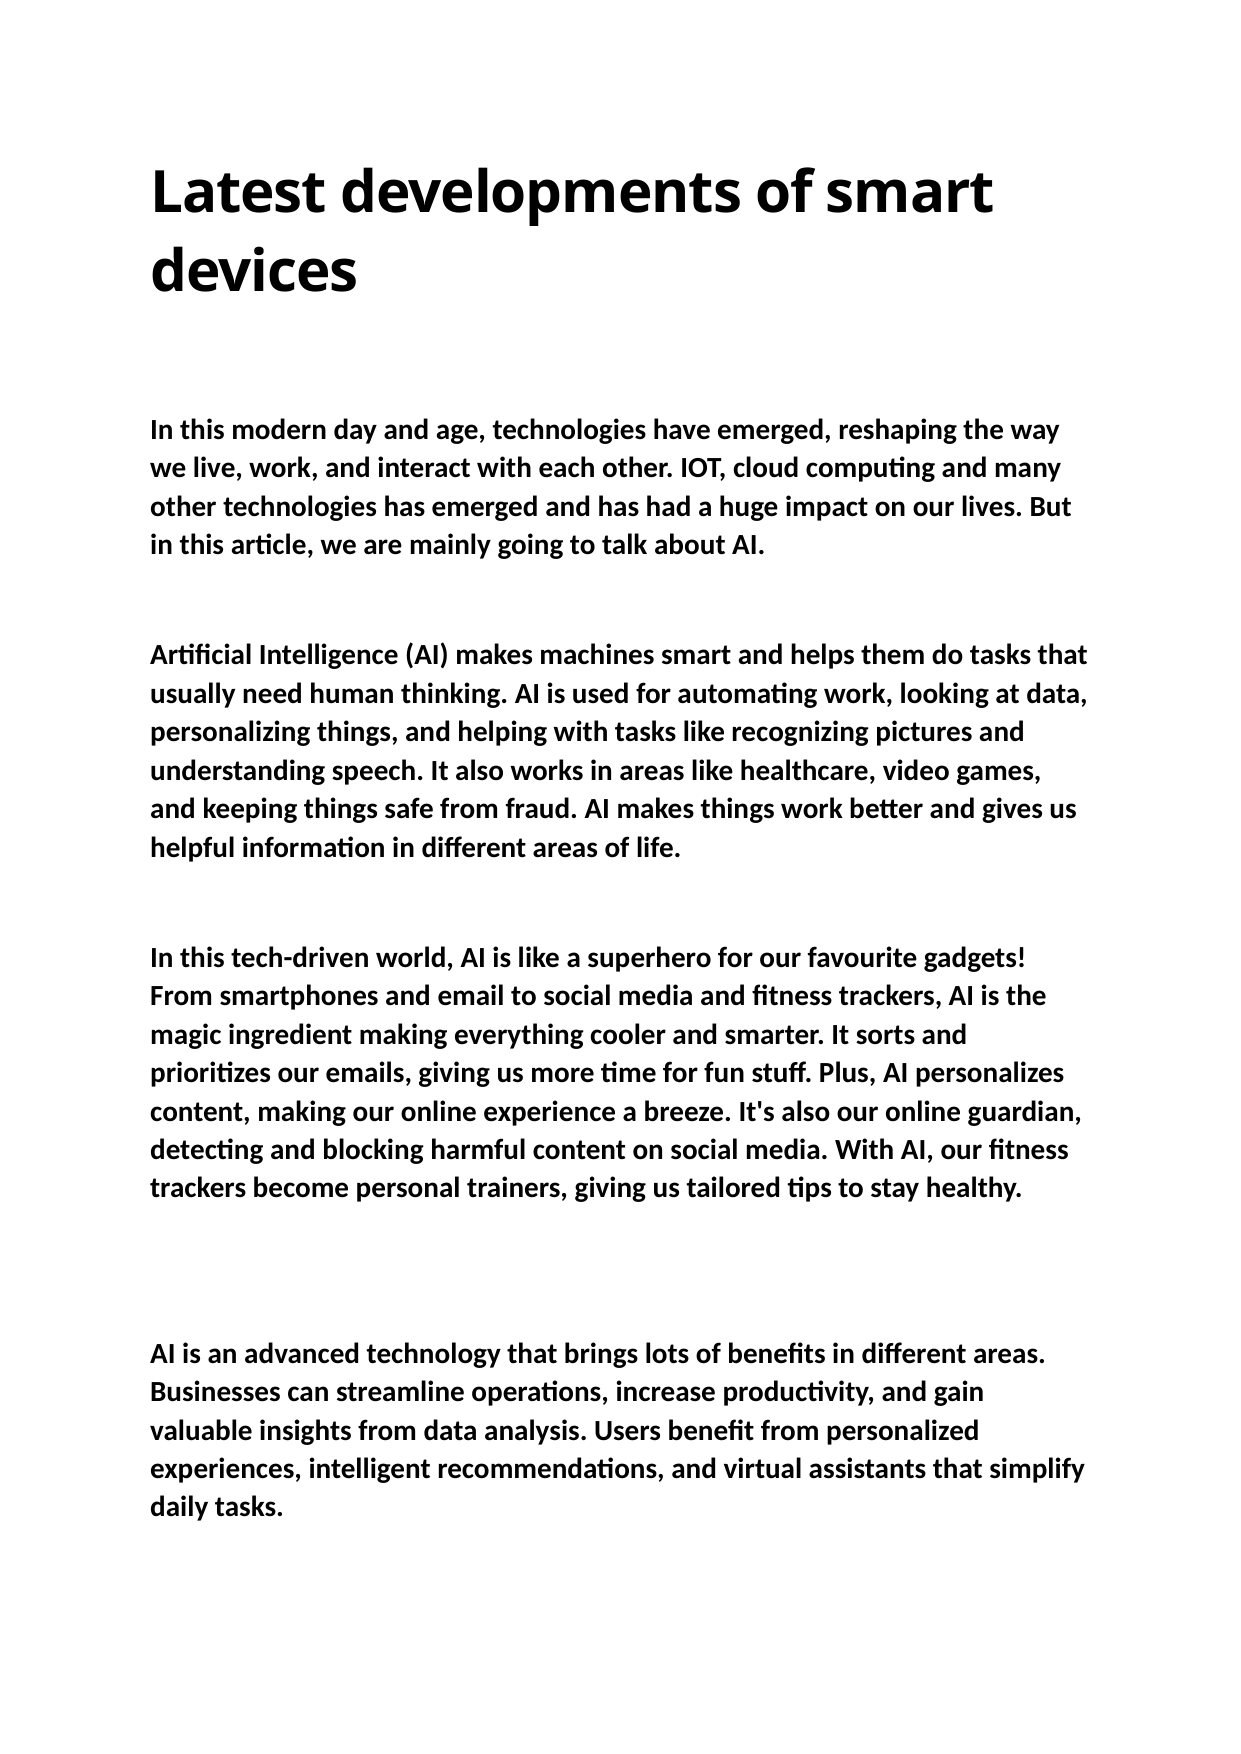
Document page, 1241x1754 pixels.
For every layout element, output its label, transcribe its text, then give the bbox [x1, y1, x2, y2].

title Latest developments of smart devices [150, 150, 1090, 309]
text In this modern day and age, technologies have emerged, reshaping the way we live, work, and interact with each other. IOT, cloud computing and many other technologies has emerged and has had a huge impact on our lives. But in this article, we are mainly going to talk about AI. [150, 411, 1090, 562]
text In this tech-driven world, AI is like a superhero for our favourite gadgets! From smartphones and email to social media and fitness trackers, AI is the magic ingredient making everything cooler and smarter. It sorts and prioritizes our emails, giving us more time for fun stuff. Plus, AI personalizes content, making our online experience a breeze. It's also our online guardian, detecting and blocking harmful content on social media. With AI, our fitness trackers become personal trainers, giving us tailored tips to stay healthy. [150, 939, 1090, 1205]
text Artificial Intelligence (AI) makes machines smart and helps them do tasks that usually need human thinking. AI is used for automating work, looking at data, personalizing things, and helping with tasks like recognizing pictures and understanding speech. It also works in areas like healthcare, video games, and keeping things safe from fraud. AI makes things work better and gives us helpful information in different areas of life. [150, 636, 1090, 864]
text AI is an advanced technology that brings lots of benefits in different areas. Businesses can streamline operations, increase productivity, and gain valuable insights from data analysis. Users benefit from personalized experiences, intelligent recommendations, and virtual assistants that simplify daily tasks. [150, 1335, 1090, 1524]
